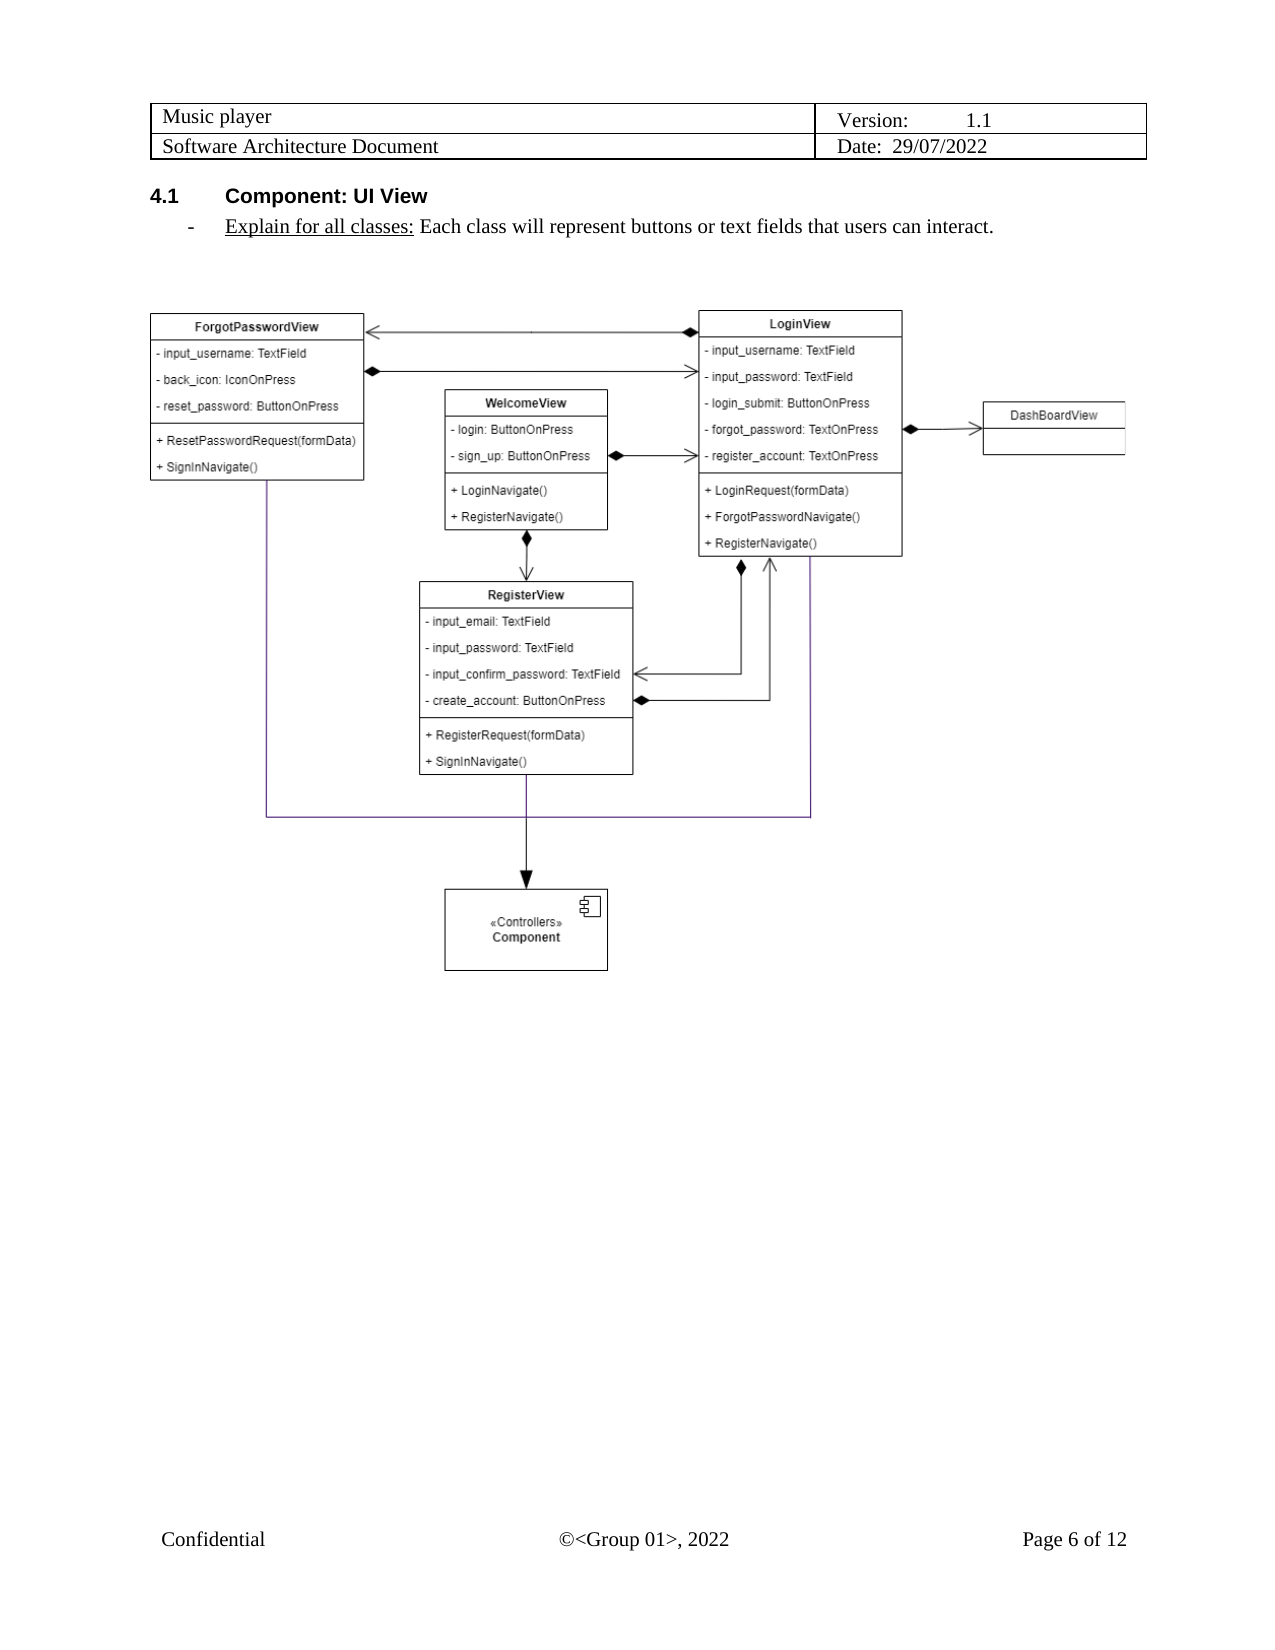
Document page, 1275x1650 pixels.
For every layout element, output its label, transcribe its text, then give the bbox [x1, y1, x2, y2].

picture [150, 310, 1125, 971]
subtitle Component: UI View [150, 184, 1125, 208]
list Explain for all classes: Each class will represent buttons or text fields that users can interact. [187, 214, 1125, 238]
